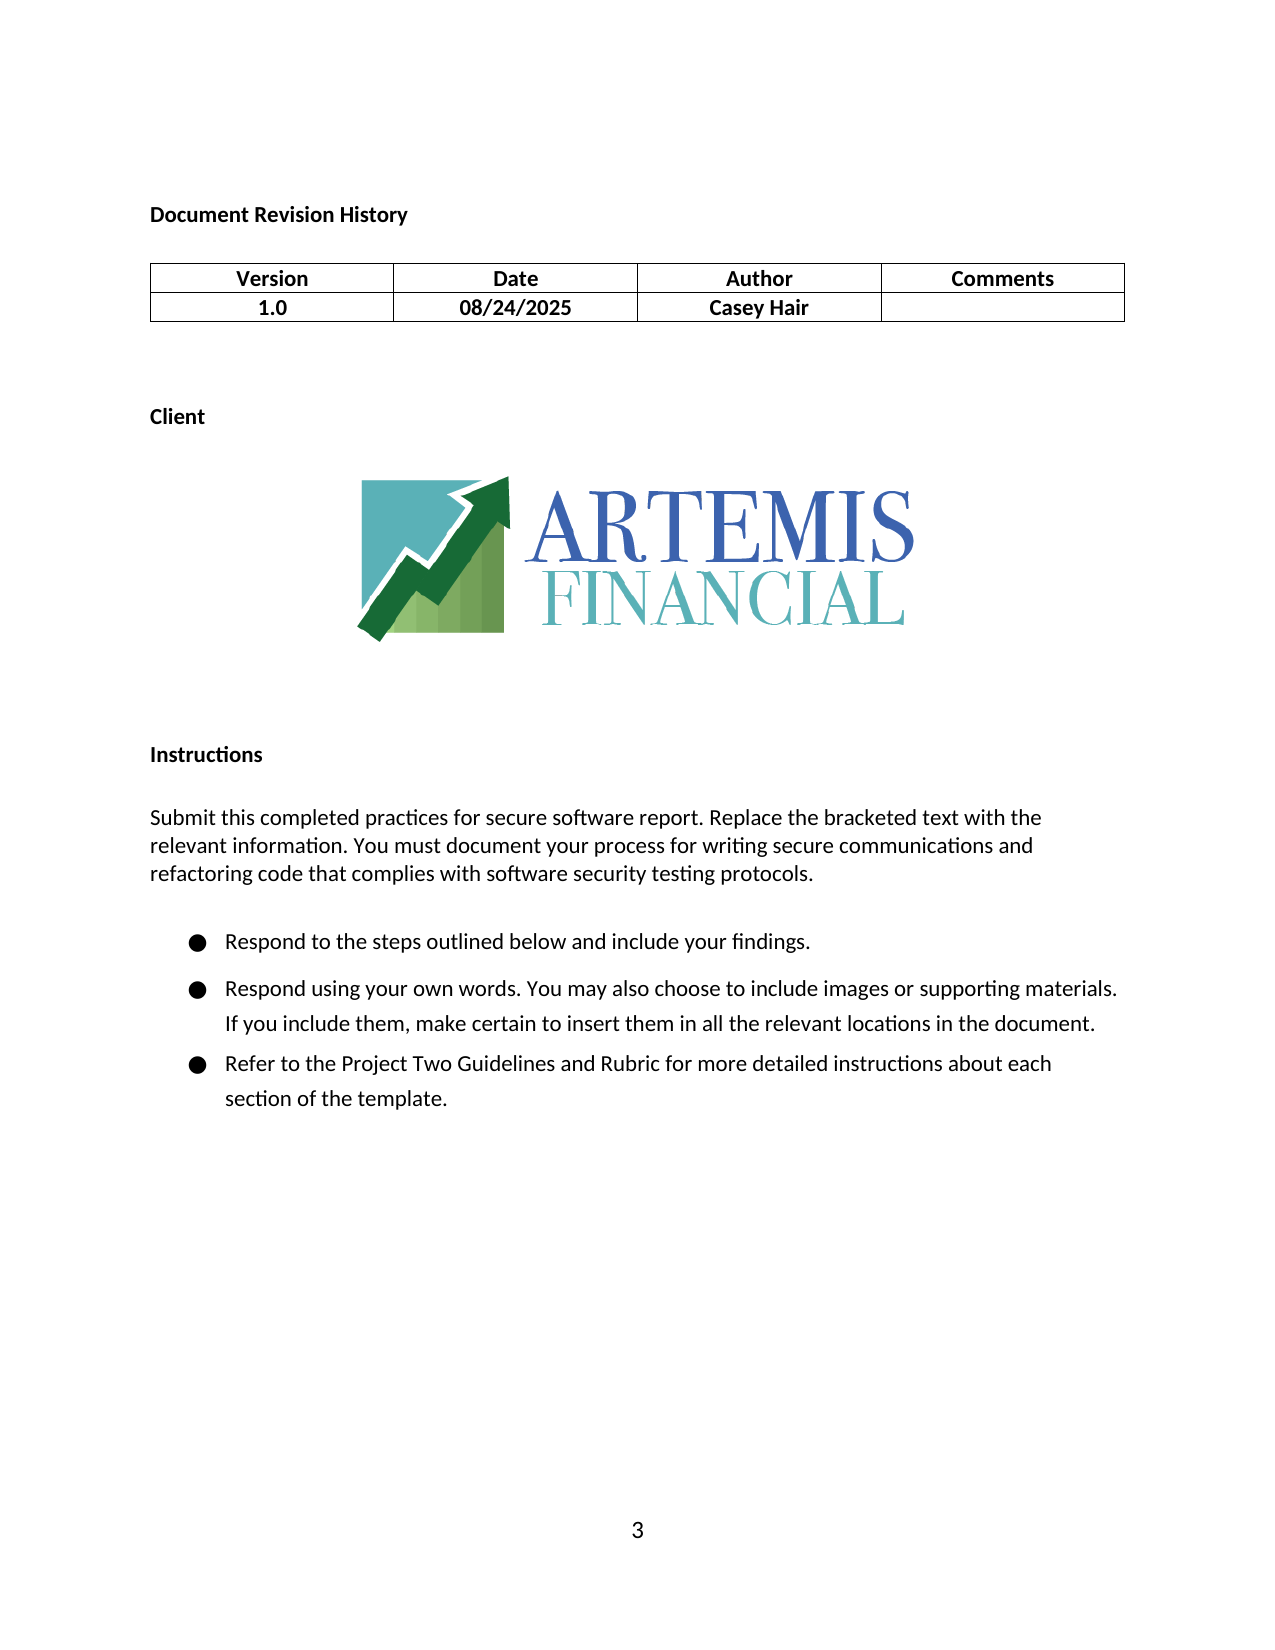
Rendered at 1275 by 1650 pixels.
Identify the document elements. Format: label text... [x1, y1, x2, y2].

text Submit this completed practices for secure software report. Replace the bracketed text with the relevant information. You must document your process for writing secure communications and refactoring code that complies with software security testing protocols. [150, 803, 1125, 887]
table_header Author [638, 264, 881, 292]
subtitle Client [150, 402, 1125, 430]
subtitle Instructions [150, 740, 1125, 768]
table_cell [882, 293, 1124, 321]
list Respond using your own words. You may also choose to include images or supporting materials. If you include them, make certain to insert them in all the relevant locations in the document. [187, 962, 1125, 1037]
table_header Comments [882, 264, 1124, 292]
table_header Date [394, 264, 637, 292]
list Respond to the steps outlined below and include your findings. [187, 915, 1125, 962]
table_cell 1.0 [151, 293, 393, 321]
table_cell Casey Hair [638, 293, 881, 321]
picture [344, 462, 931, 663]
table_header Version [151, 264, 393, 292]
table_cell 08/24/2025 [394, 293, 637, 321]
subtitle Document Revision History [150, 200, 1125, 228]
list Refer to the Project Two Guidelines and Rubric for more detailed instructions about each section of the template. [187, 1037, 1125, 1112]
